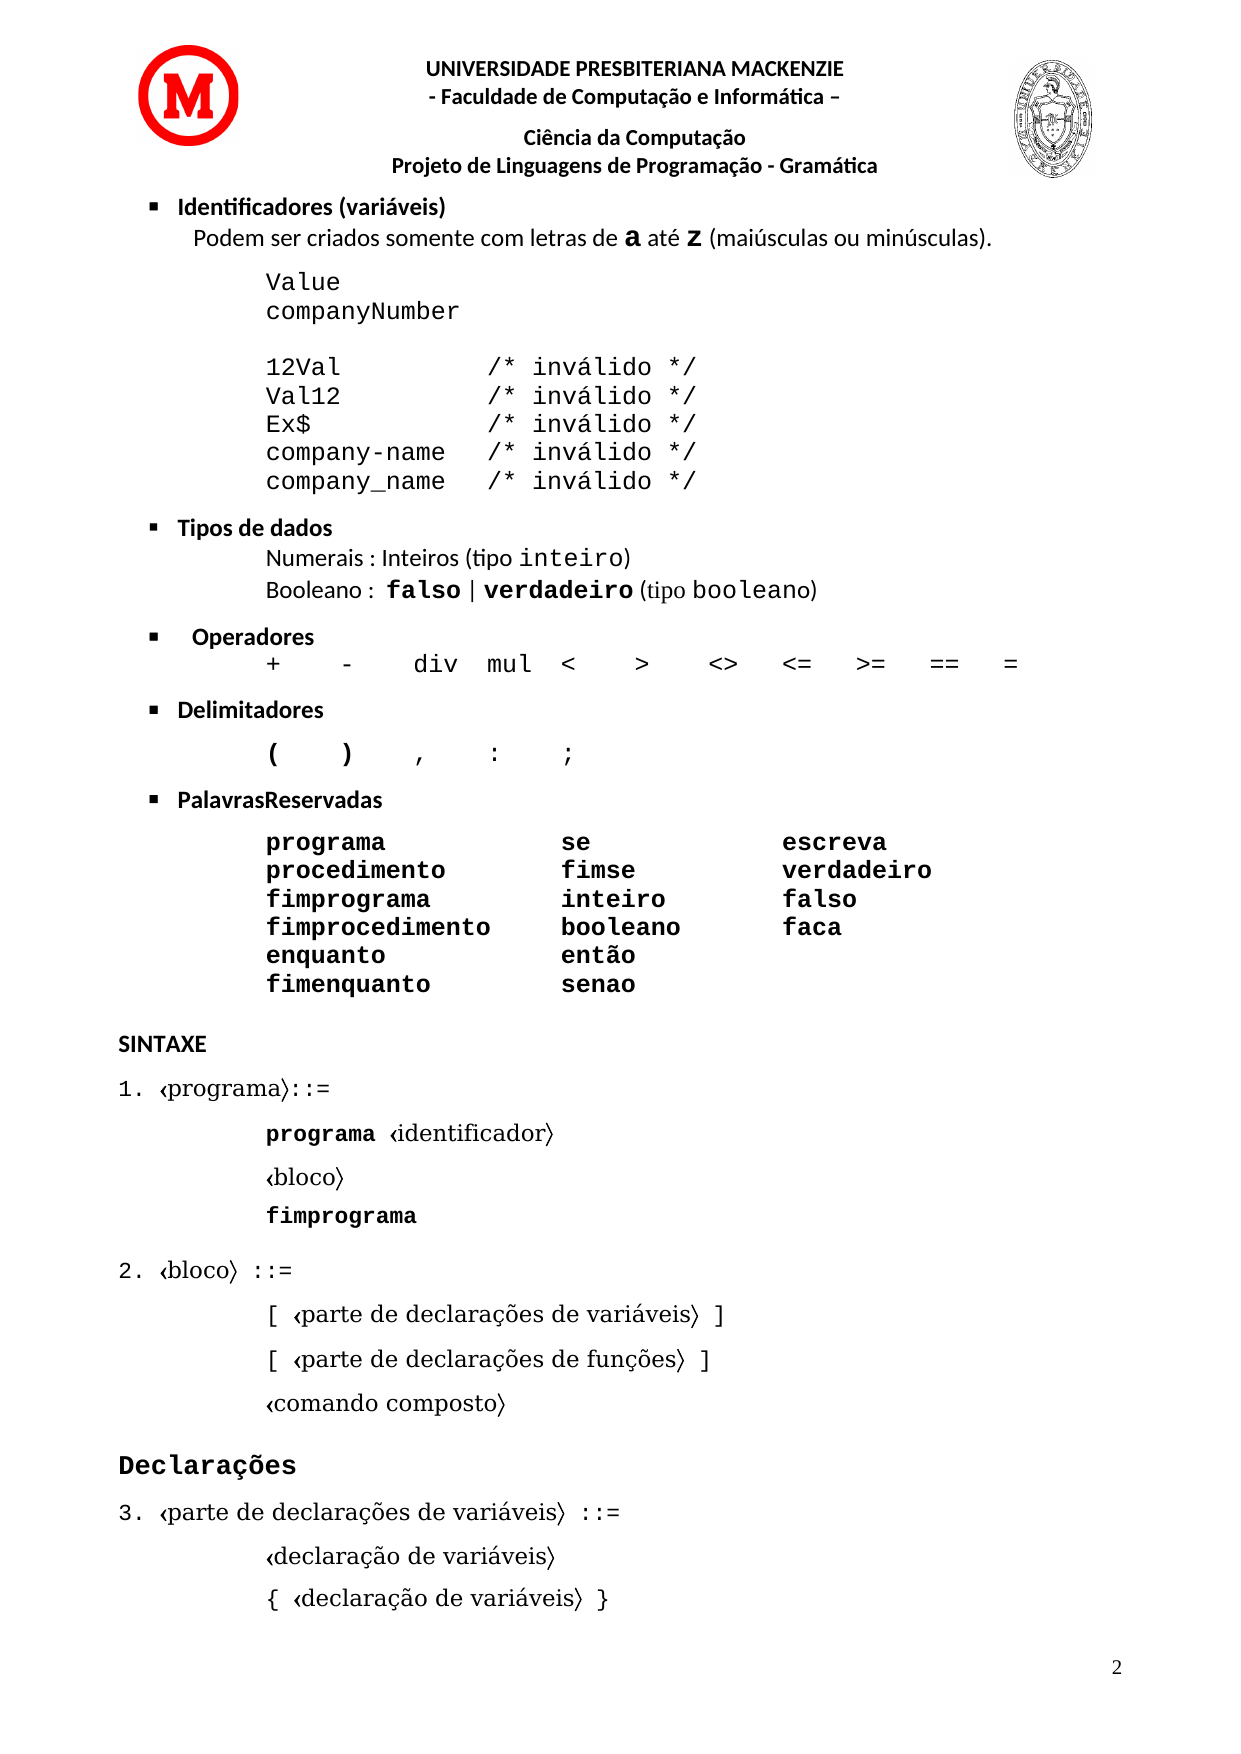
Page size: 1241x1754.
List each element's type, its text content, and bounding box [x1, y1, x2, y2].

text programa se escreva [266, 830, 1122, 858]
text fimenquanto senao [266, 971, 1122, 1000]
list Operadores [148, 621, 1122, 652]
picture [138, 45, 239, 146]
list Tipos de dados [148, 512, 1122, 542]
picture [1009, 57, 1094, 177]
text procedimento fimse verdadeiro [266, 858, 1122, 886]
text Ex$ /* inválido */ [193, 412, 1122, 440]
text Podem ser criados somente com letras de a até z (maiúsculas ou minúsculas). [193, 222, 1122, 255]
text company_name /* inválido */ [193, 468, 1122, 497]
text [ parte de declarações de funções ] [192, 1344, 1122, 1374]
text 2. bloco ::= [118, 1256, 1122, 1285]
list PalavrasReservadas [148, 784, 1122, 814]
list Identificadores (variáveis) [148, 191, 1122, 222]
text 3. parte de declarações de variáveis ::= [118, 1498, 1122, 1527]
text [ parte de declarações de variáveis ] [192, 1300, 1122, 1330]
text 1. programa::= [118, 1074, 1122, 1103]
text SINTAXE [118, 1028, 1122, 1058]
text comando composto [192, 1389, 1122, 1417]
text Declarações [118, 1452, 1122, 1482]
text fimprocedimento booleano faca [266, 915, 1122, 943]
text companyNumber [193, 298, 1122, 327]
text fimprograma [192, 1204, 1122, 1230]
text bloco [192, 1163, 1122, 1190]
text Val12 /* inválido */ [193, 383, 1122, 412]
text ( ) , : ; [266, 740, 1122, 768]
text + - div mul < > <> <= >= == = [266, 652, 1122, 680]
text Numerais : Inteiros (tipo inteiro) [266, 542, 1122, 574]
text declaração de variáveis [192, 1542, 1122, 1569]
text fimprograma inteiro falso [266, 886, 1122, 915]
text enquanto então [266, 943, 1122, 971]
text 12Val /* inválido */ [193, 355, 1122, 383]
text { declaração de variáveis } [192, 1583, 1122, 1613]
text Value [193, 270, 1122, 298]
text company-name /* inválido */ [193, 440, 1122, 468]
text Booleano : falso | verdadeiro (tipo booleano) [266, 574, 1122, 606]
text programa identificador [192, 1118, 1122, 1148]
list Delimitadores [148, 694, 1122, 725]
